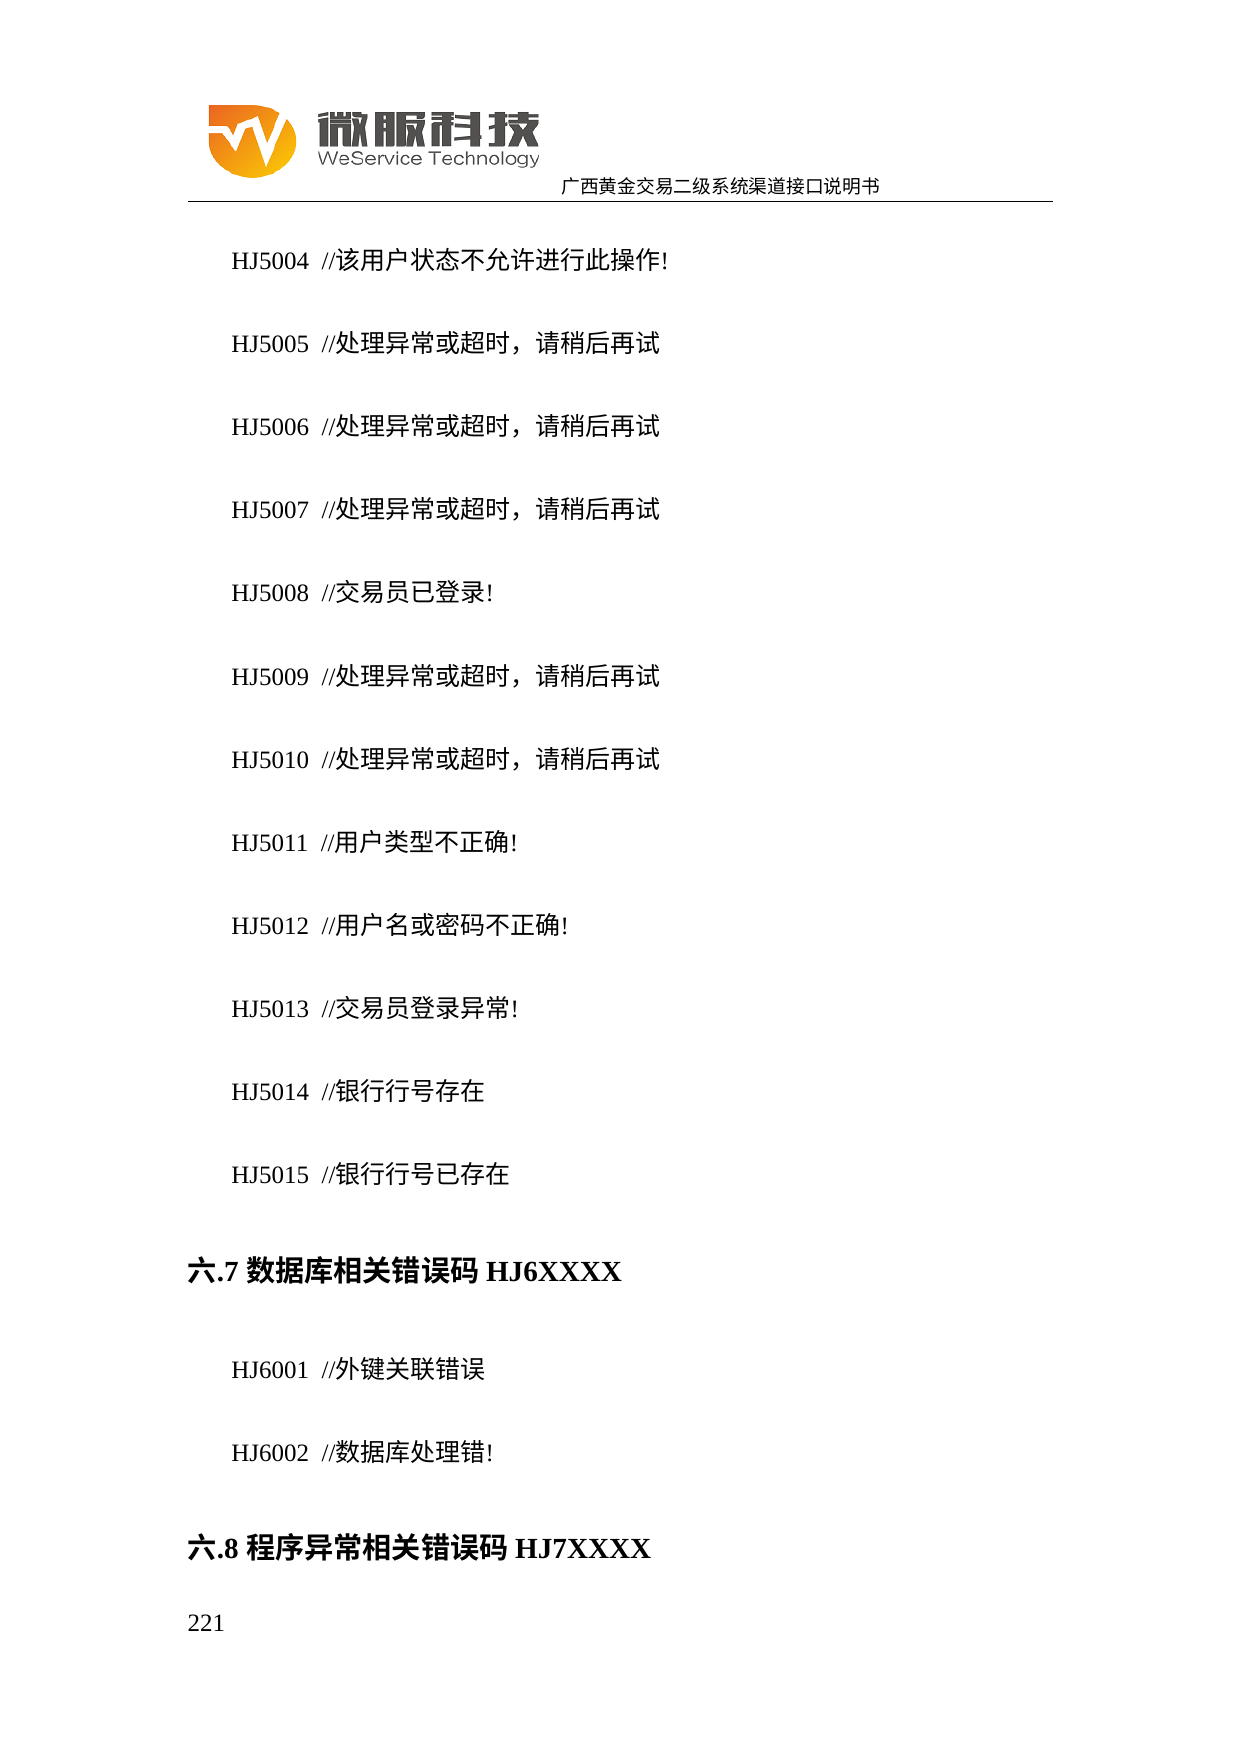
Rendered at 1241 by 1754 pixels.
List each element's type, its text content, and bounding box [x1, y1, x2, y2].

text HJ5005 //处理异常或超时，请稍后再试 [187, 309, 1053, 374]
subtitle 数据库相关错误码 HJ6XXXX [187, 1236, 1053, 1301]
text HJ5008 //交易员已登录! [187, 558, 1053, 623]
text HJ5012 //用户名或密码不正确! [187, 891, 1053, 956]
text HJ5011 //用户类型不正确! [187, 808, 1053, 873]
picture [187, 88, 561, 194]
text HJ5010 //处理异常或超时，请稍后再试 [187, 725, 1053, 790]
text HJ6001 //外键关联错误 [187, 1335, 1053, 1400]
text HJ5004 //该用户状态不允许进行此操作! [187, 226, 1053, 291]
text HJ5007 //处理异常或超时，请稍后再试 [187, 475, 1053, 540]
subtitle 程序异常相关错误码 HJ7XXXX [187, 1513, 1053, 1578]
text HJ6002 //数据库处理错! [187, 1418, 1053, 1483]
text HJ5009 //处理异常或超时，请稍后再试 [187, 642, 1053, 707]
text HJ5015 //银行行号已存在 [187, 1140, 1053, 1205]
text HJ5006 //处理异常或超时，请稍后再试 [187, 392, 1053, 457]
text HJ5013 //交易员登录异常! [187, 974, 1053, 1039]
text HJ5014 //银行行号存在 [187, 1057, 1053, 1122]
